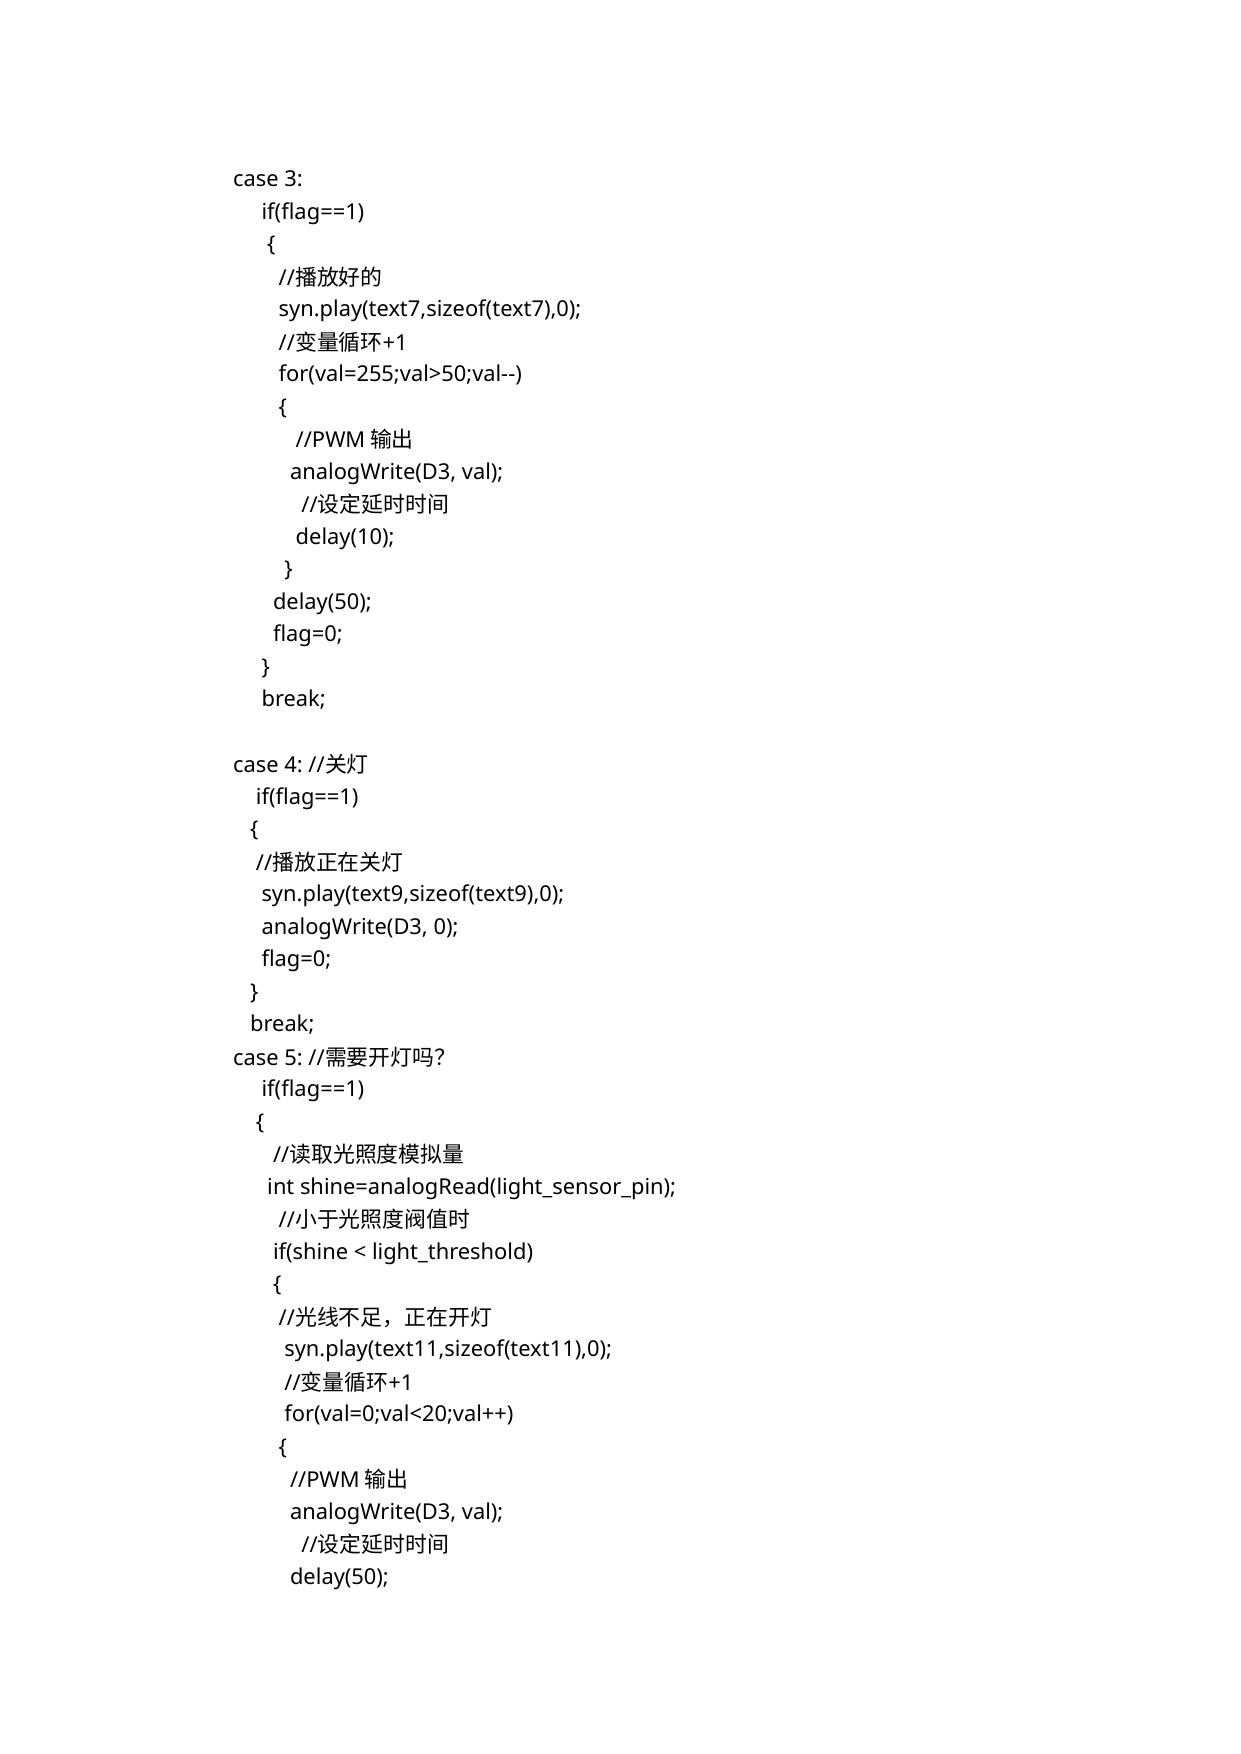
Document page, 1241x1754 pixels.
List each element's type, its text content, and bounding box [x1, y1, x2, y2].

text //播放正在关灯 [187, 844, 1053, 877]
text } [187, 552, 1053, 584]
text analogWrite(D3, 0); [187, 909, 1053, 942]
text //变量循环+1 [187, 1364, 1053, 1397]
text flag=0; [187, 617, 1053, 649]
text for(val=0;val<20;val++) [187, 1397, 1053, 1429]
text if(flag==1) [187, 194, 1053, 227]
text if(flag==1) [187, 1072, 1053, 1104]
text break; [187, 682, 1053, 714]
text { [187, 812, 1053, 844]
text delay(50); [187, 584, 1053, 617]
text delay(50); [187, 1559, 1053, 1592]
text if(shine < light_threshold) [187, 1234, 1053, 1267]
text case 4: //关灯 [187, 747, 1053, 779]
text syn.play(text11,sizeof(text11),0); [187, 1332, 1053, 1364]
text { [187, 227, 1053, 259]
text } [187, 974, 1053, 1007]
text analogWrite(D3, val); [187, 454, 1053, 487]
text syn.play(text7,sizeof(text7),0); [187, 292, 1053, 324]
text int shine=analogRead(light_sensor_pin); [187, 1169, 1053, 1202]
text //PWM输出 [187, 1462, 1053, 1494]
text case 5: //需要开灯吗？ [187, 1039, 1053, 1072]
text { [187, 1267, 1053, 1299]
text break; [187, 1007, 1053, 1039]
text //播放好的 [187, 259, 1053, 292]
text //小于光照度阀值时 [187, 1202, 1053, 1234]
text analogWrite(D3, val); [187, 1494, 1053, 1527]
text syn.play(text9,sizeof(text9),0); [187, 877, 1053, 909]
text case 3: [187, 162, 1053, 194]
text { [187, 1104, 1053, 1137]
text { [187, 1429, 1053, 1462]
text //设定延时时间 [187, 487, 1053, 519]
text //设定延时时间 [187, 1527, 1053, 1559]
text for(val=255;val>50;val--) [187, 357, 1053, 389]
text flag=0; [187, 942, 1053, 974]
text //光线不足，正在开灯 [187, 1299, 1053, 1332]
text } [187, 649, 1053, 682]
text delay(10); [187, 519, 1053, 552]
text //PWM输出 [187, 422, 1053, 454]
text { [187, 389, 1053, 422]
text //变量循环+1 [187, 324, 1053, 357]
text if(flag==1) [187, 779, 1053, 812]
text //读取光照度模拟量 [187, 1137, 1053, 1169]
